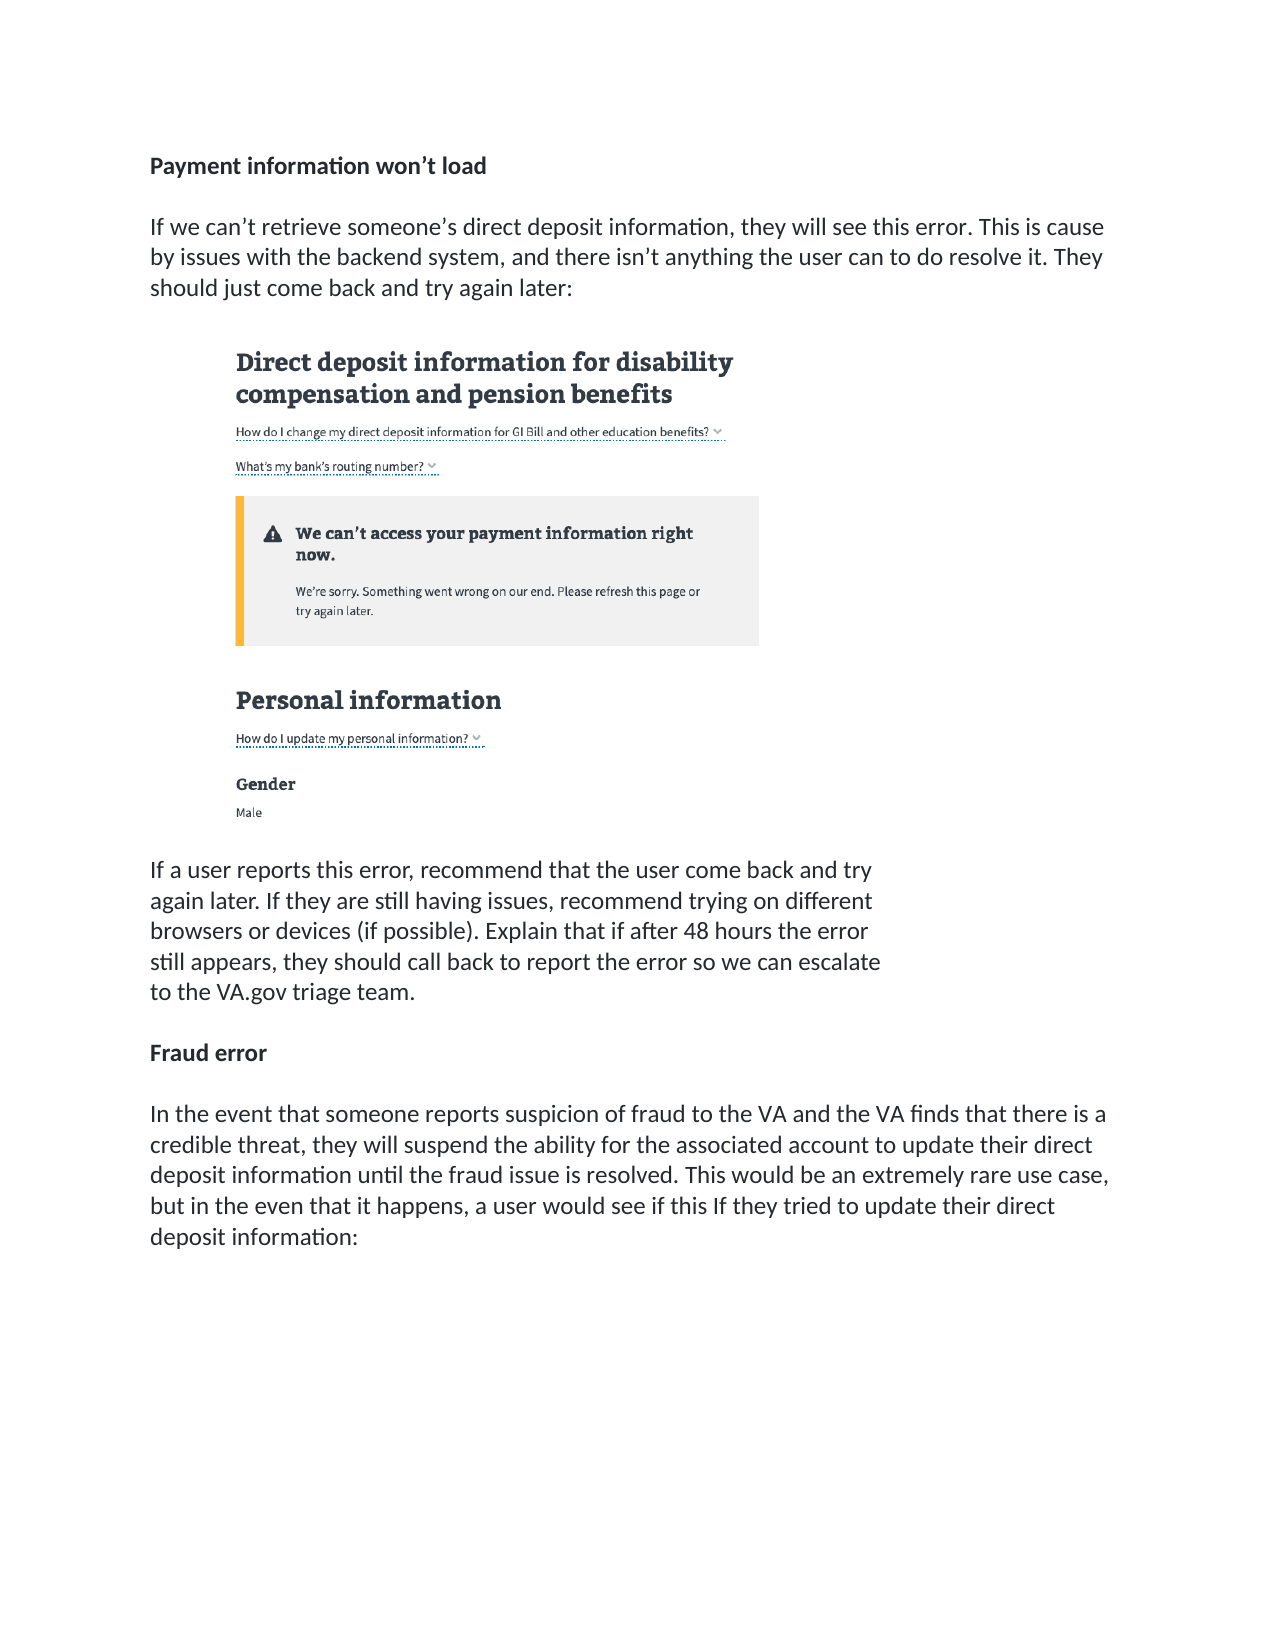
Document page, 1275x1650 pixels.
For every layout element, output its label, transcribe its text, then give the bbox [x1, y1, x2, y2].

text If we can’t retrieve someone’s direct deposit information, they will see this error. This is cause by issues with the backend system, and there isn’t anything the user can to do resolve it. They should just come back and try again later: [150, 211, 1125, 303]
picture [150, 333, 1125, 824]
subtitle Payment information won’t load [150, 150, 891, 181]
subtitle If a user reports this error, recommend that the user come back and try again later. If they are still having issues, recommend trying on different browsers or devices (if possible). Explain that if after 48 hours the error still appears, they should call back to report the error so we can escalate to the VA.gov triage team. [150, 854, 891, 1007]
text In the event that someone reports suspicion of fraud to the VA and the VA finds that there is a credible threat, they will suspend the ability for the associated account to update their direct deposit information until the fraud issue is resolved. This would be an extremely rare use case, but in the even that it happens, a user would see if this If they tried to update their direct deposit information: [150, 1098, 1125, 1251]
subtitle Fraud error [150, 1037, 891, 1068]
